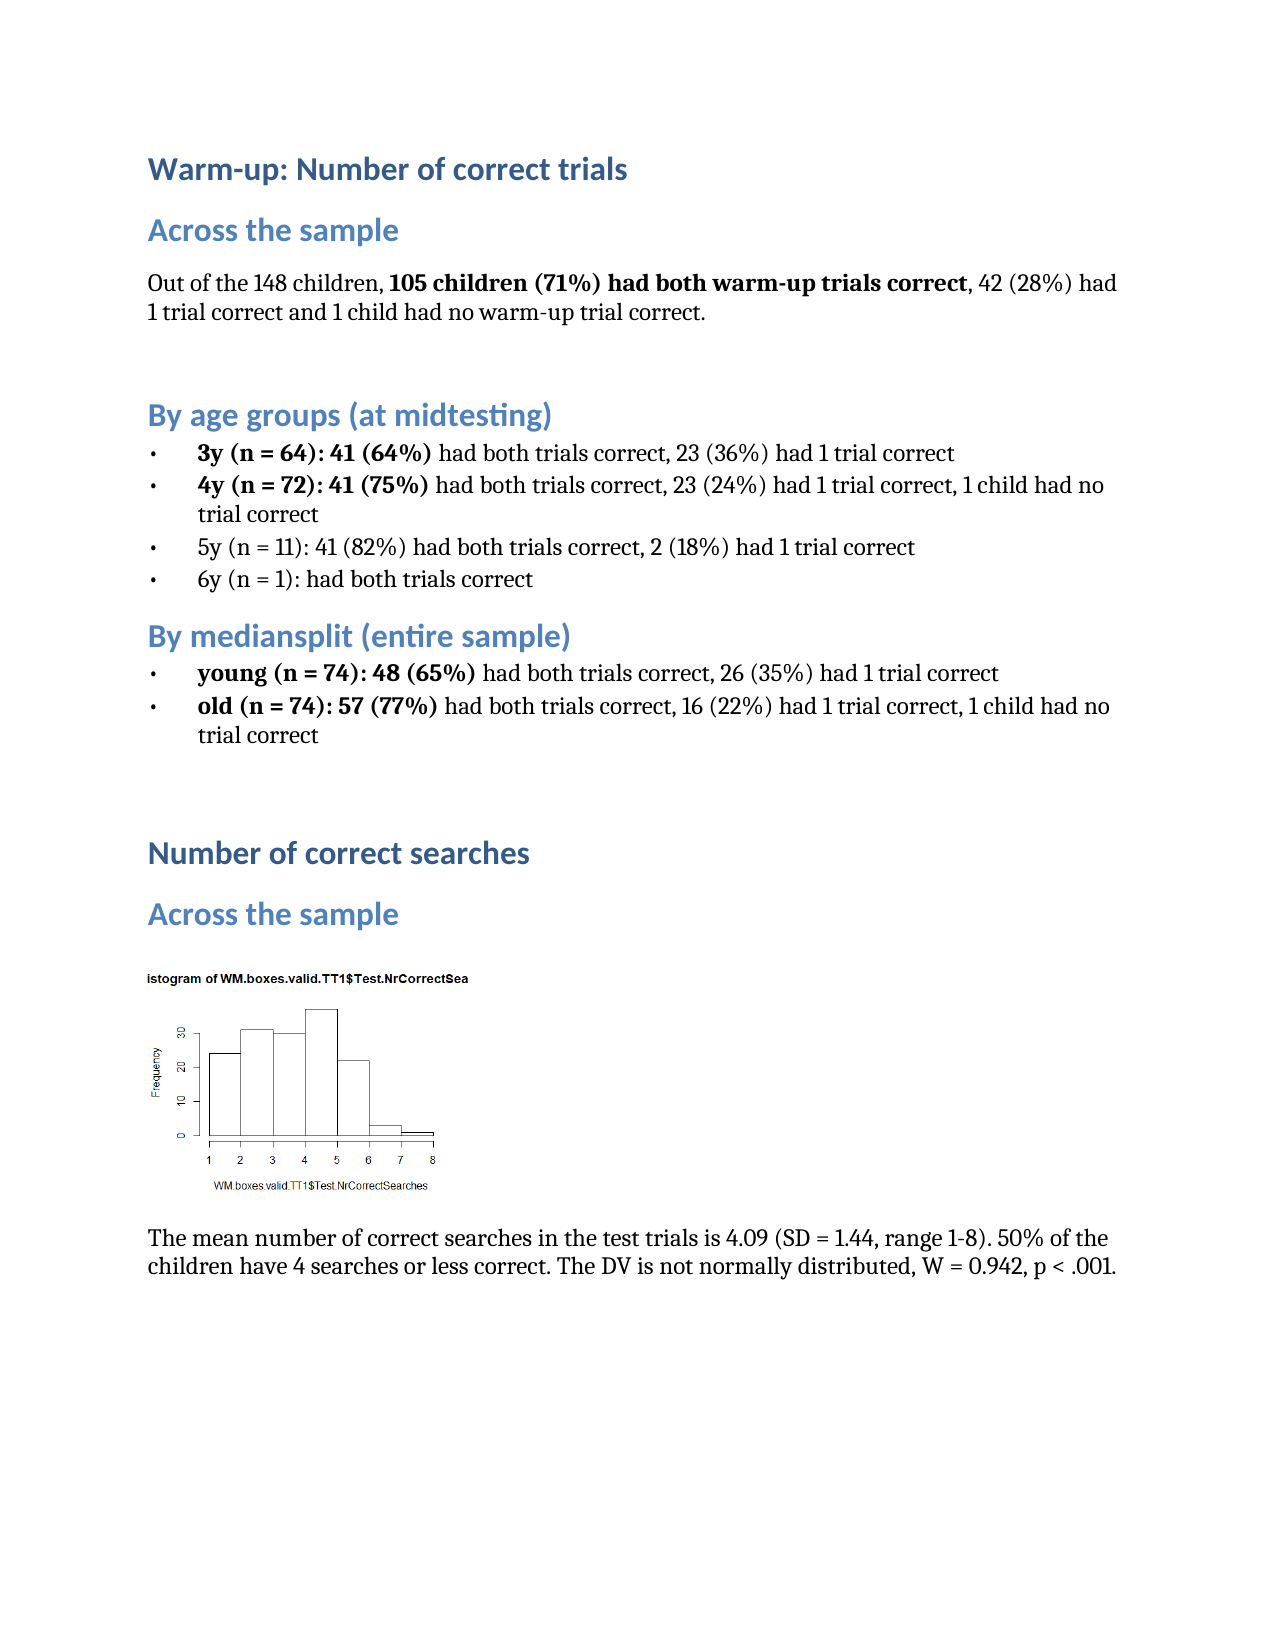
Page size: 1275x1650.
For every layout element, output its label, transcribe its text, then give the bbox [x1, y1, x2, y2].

list young (n = 74): 48 (65%) had both trials correct, 26 (35%) had 1 trial correct [148, 659, 1127, 688]
list 4y (n = 72): 41 (75%) had both trials correct, 23 (24%) had 1 trial correct, 1 child had no trial correct [148, 471, 1127, 529]
subtitle Across the sample [148, 893, 1127, 934]
picture [147, 952, 469, 1205]
subtitle Warm-up: Number of correct trials [148, 148, 1127, 188]
list 3y (n = 64): 41 (64%) had both trials correct, 23 (36%) had 1 trial correct [148, 439, 1127, 468]
list 5y (n = 11): 41 (82%) had both trials correct, 2 (18%) had 1 trial correct [148, 533, 1127, 561]
subtitle By mediansplit (entire sample) [148, 615, 1127, 656]
list old (n = 74): 57 (77%) had both trials correct, 16 (22%) had 1 trial correct, 1 child had no trial correct [148, 692, 1127, 749]
subtitle Number of correct searches [148, 832, 1127, 872]
text The mean number of correct searches in the test trials is 4.09 (SD = 1.44, range 1-8). 50% of the children have 4 searches or less correct. The DV is not normally distributed, W = 0.942, p < .001. [148, 1223, 1127, 1281]
text Out of the 148 children, 105 children (71%) had both warm-up trials correct, 42 (28%) had 1 trial correct and 1 child had no warm-up trial correct. [148, 269, 1127, 326]
list 6y (n = 1): had both trials correct [148, 565, 1127, 594]
subtitle By age groups (at midtesting) [148, 394, 1127, 435]
subtitle Across the sample [148, 209, 1127, 250]
